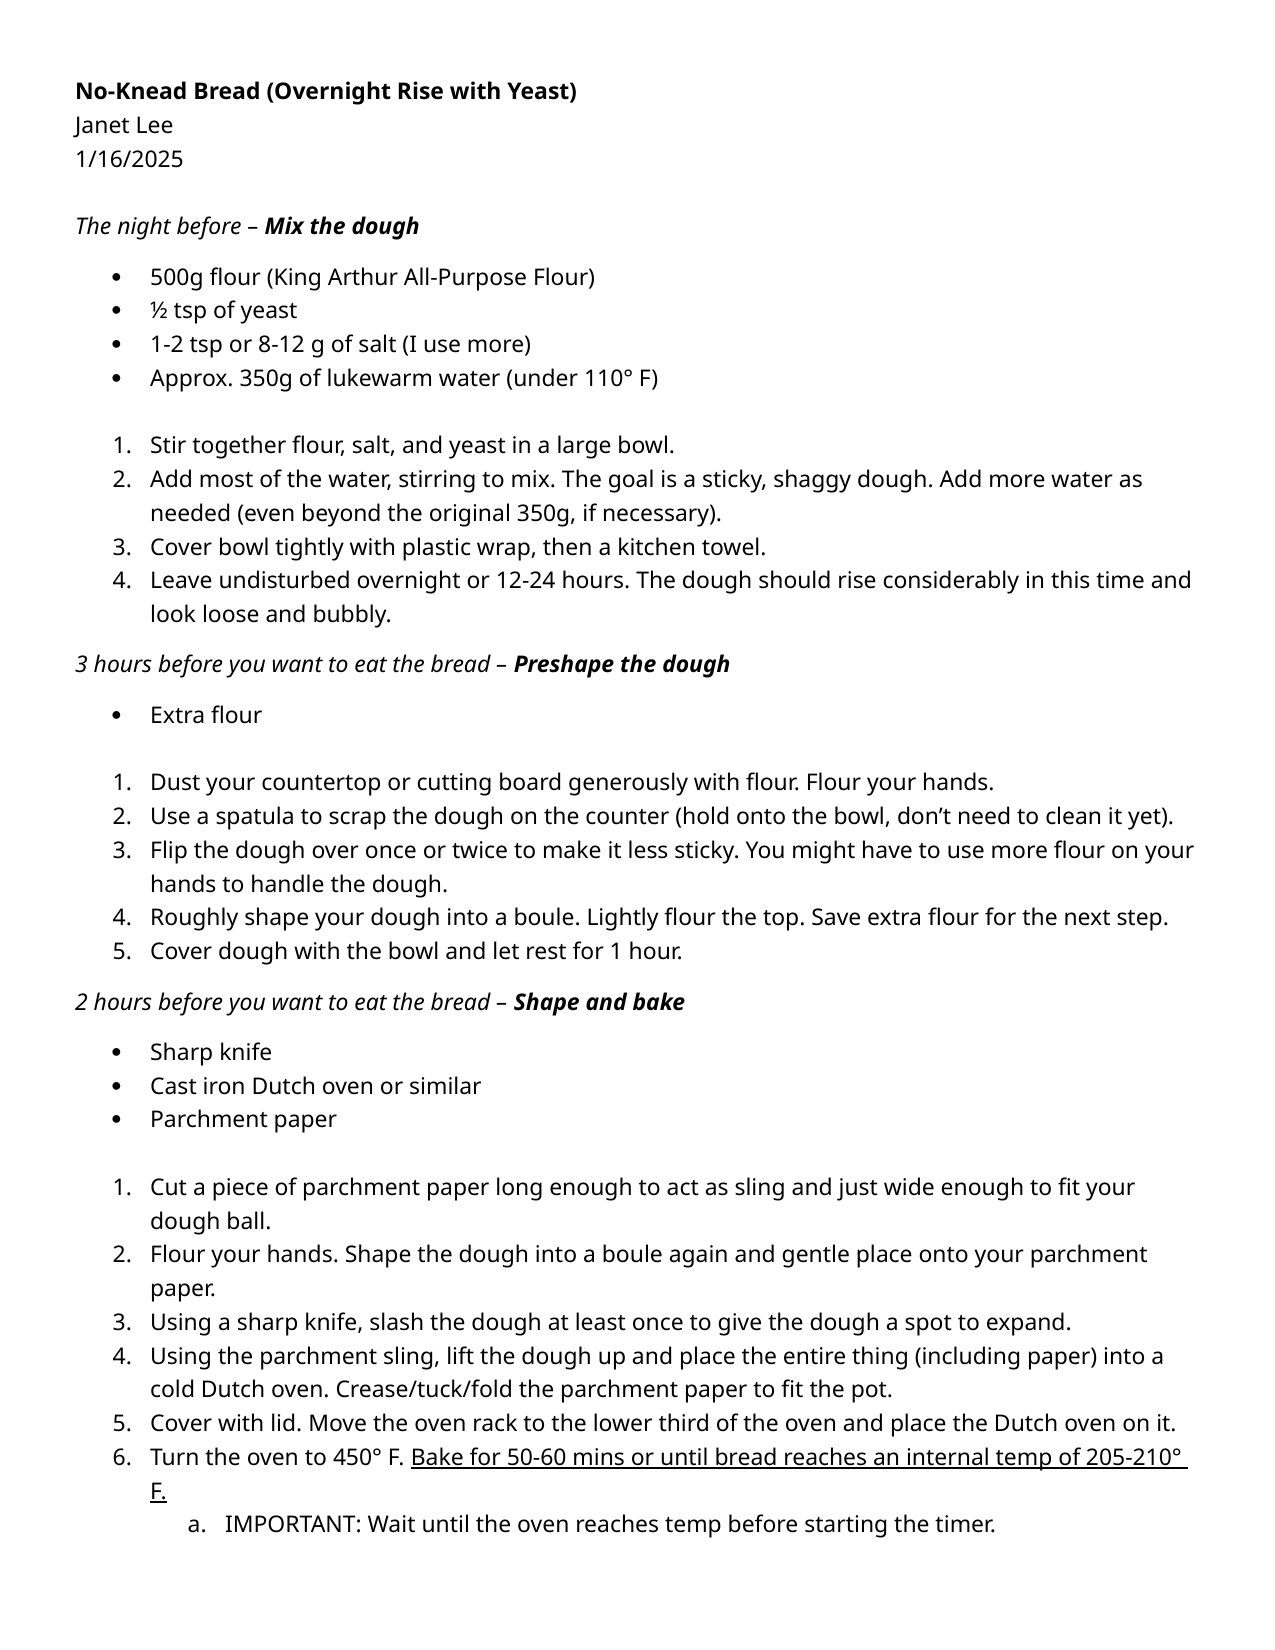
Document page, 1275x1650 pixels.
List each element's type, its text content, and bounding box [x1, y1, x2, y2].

text No-Knead Bread (Overnight Rise with Yeast) [75, 75, 1200, 106]
list IMPORTANT: Wait until the oven reaches temp before starting the timer. [187, 1508, 1200, 1539]
list Cut a piece of parchment paper long enough to act as sling and just wide enough to fit your dough ball. [112, 1171, 1200, 1236]
text The night before – Mix the dough [75, 210, 1200, 241]
list Approx. 350g of lukewarm water (under 110° F) [112, 362, 1200, 393]
text 3 hours before you want to eat the bread – Preshape the dough [75, 648, 1200, 679]
text 2 hours before you want to eat the bread – Shape and bake [75, 985, 1200, 1017]
list Cover bowl tightly with plastic wrap, then a kitchen towel. [112, 530, 1200, 562]
list Turn the oven to 450° F. Bake for 50-60 mins or until bread reaches an internal temp of 205-210° F. [112, 1441, 1200, 1506]
list Cast iron Dutch oven or similar [112, 1069, 1200, 1101]
list Use a spatula to scrap the dough on the counter (hold onto the bowl, don’t need to clean it yet). [112, 800, 1200, 831]
list 1-2 tsp or 8-12 g of salt (I use more) [112, 328, 1200, 359]
list Leave undisturbed overnight or 12-24 hours. The dough should rise considerably in this time and look loose and bubbly. [112, 564, 1200, 629]
list ½ tsp of yeast [112, 294, 1200, 325]
list 500g flour (King Arthur All-Purpose Flour) [112, 260, 1200, 292]
list Using the parchment sling, lift the dough up and place the entire thing (including paper) into a cold Dutch oven. Crease/tuck/fold the parchment paper to fit the pot. [112, 1339, 1200, 1404]
list Dust your countertop or cutting board generously with flour. Flour your hands. [112, 766, 1200, 797]
list Cover with lid. Move the oven rack to the lower third of the oven and place the Dutch oven on it. [112, 1407, 1200, 1438]
list Cover dough with the bowl and let rest for 1 hour. [112, 935, 1200, 966]
text Janet Lee [75, 109, 1200, 140]
list Extra flour [112, 699, 1200, 730]
text 1/16/2025 [75, 142, 1200, 174]
list Parchment paper [112, 1103, 1200, 1134]
list Stir together flour, salt, and yeast in a large bowl. [112, 429, 1200, 460]
list Add most of the water, stirring to mix. The goal is a sticky, shaggy dough. Add more water as needed (even beyond the original 350g, if necessary). [112, 463, 1200, 528]
list Flip the dough over once or twice to make it less sticky. You might have to use more flour on your hands to handle the dough. [112, 834, 1200, 899]
list Using a sharp knife, slash the dough at least once to give the dough a spot to expand. [112, 1306, 1200, 1337]
list Roughly shape your dough into a boule. Lightly flour the top. Save extra flour for the next step. [112, 901, 1200, 932]
list Flour your hands. Shape the dough into a boule again and gentle place onto your parchment paper. [112, 1238, 1200, 1303]
list Sharp knife [112, 1036, 1200, 1067]
